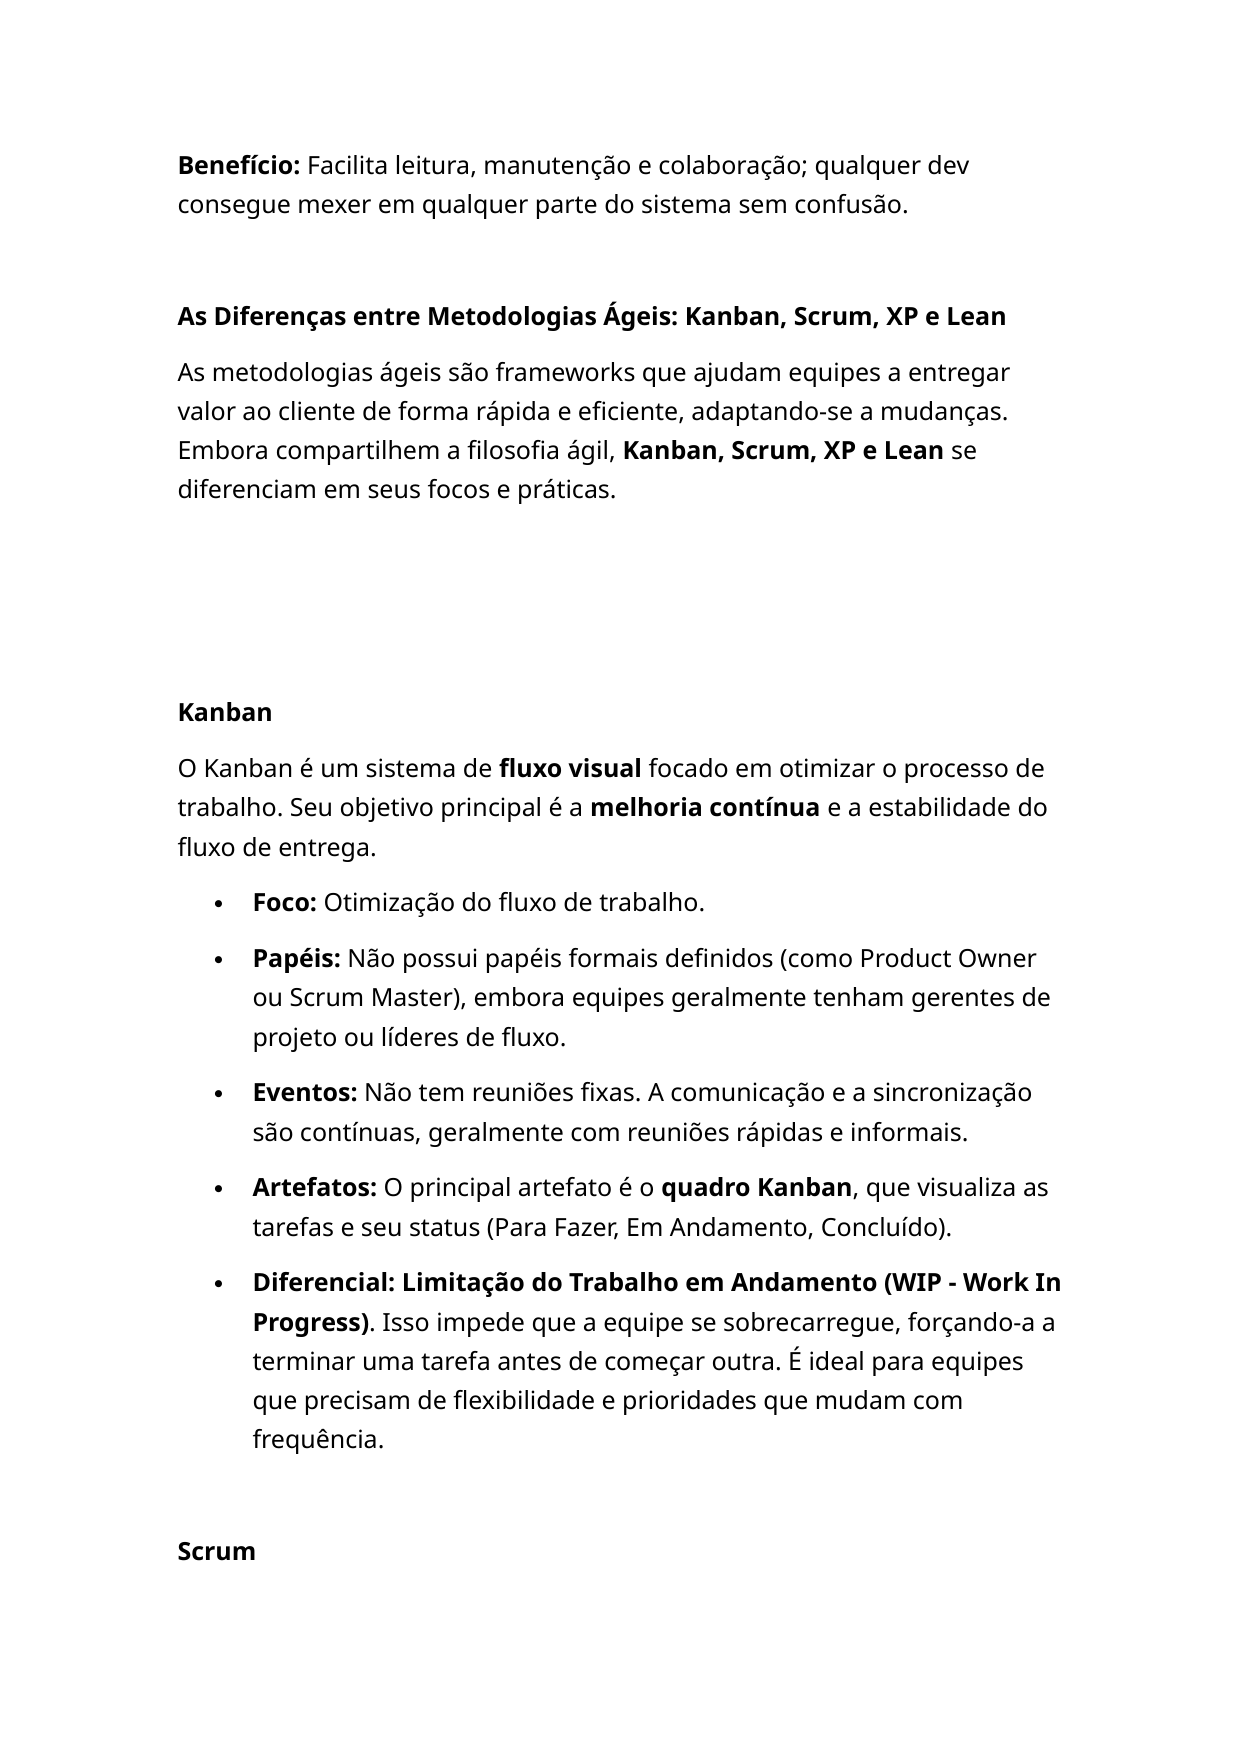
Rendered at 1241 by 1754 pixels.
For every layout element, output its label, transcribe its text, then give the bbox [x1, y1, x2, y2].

list Foco: Otimização do fluxo de trabalho. [215, 885, 1063, 919]
list Diferencial: Limitação do Trabalho em Andamento (WIP - Work In Progress). Isso impede que a equipe se sobrecarregue, forçando-a a terminar uma tarefa antes de começar outra. É ideal para equipes que precisam de flexibilidade e prioridades que mudam com frequência. [215, 1265, 1063, 1456]
text Benefício: Facilita leitura, manutenção e colaboração; qualquer dev consegue mexer em qualquer parte do sistema sem confusão. [177, 148, 1063, 221]
text As Diferenças entre Metodologias Ágeis: Kanban, Scrum, XP e Lean [177, 298, 1063, 332]
text Kanban [177, 695, 1063, 729]
text Scrum [177, 1533, 1063, 1567]
list Eventos: Não tem reuniões fixas. A comunicação e a sincronização são contínuas, geralmente com reuniões rápidas e informais. [215, 1075, 1063, 1148]
list Artefatos: O principal artefato é o quadro Kanban, que visualiza as tarefas e seu status (Para Fazer, Em Andamento, Concluído). [215, 1170, 1063, 1243]
text O Kanban é um sistema de fluxo visual focado em otimizar o processo de trabalho. Seu objetivo principal é a melhoria contínua e a estabilidade do fluxo de entrega. [177, 751, 1063, 863]
text As metodologias ágeis são frameworks que ajudam equipes a entregar valor ao cliente de forma rápida e eficiente, adaptando-se a mudanças. Embora compartilhem a filosofia ágil, Kanban, Scrum, XP e Lean se diferenciam em seus focos e práticas. [177, 354, 1063, 506]
list Papéis: Não possui papéis formais definidos (como Product Owner ou Scrum Master), embora equipes geralmente tenham gerentes de projeto ou líderes de fluxo. [215, 941, 1063, 1053]
